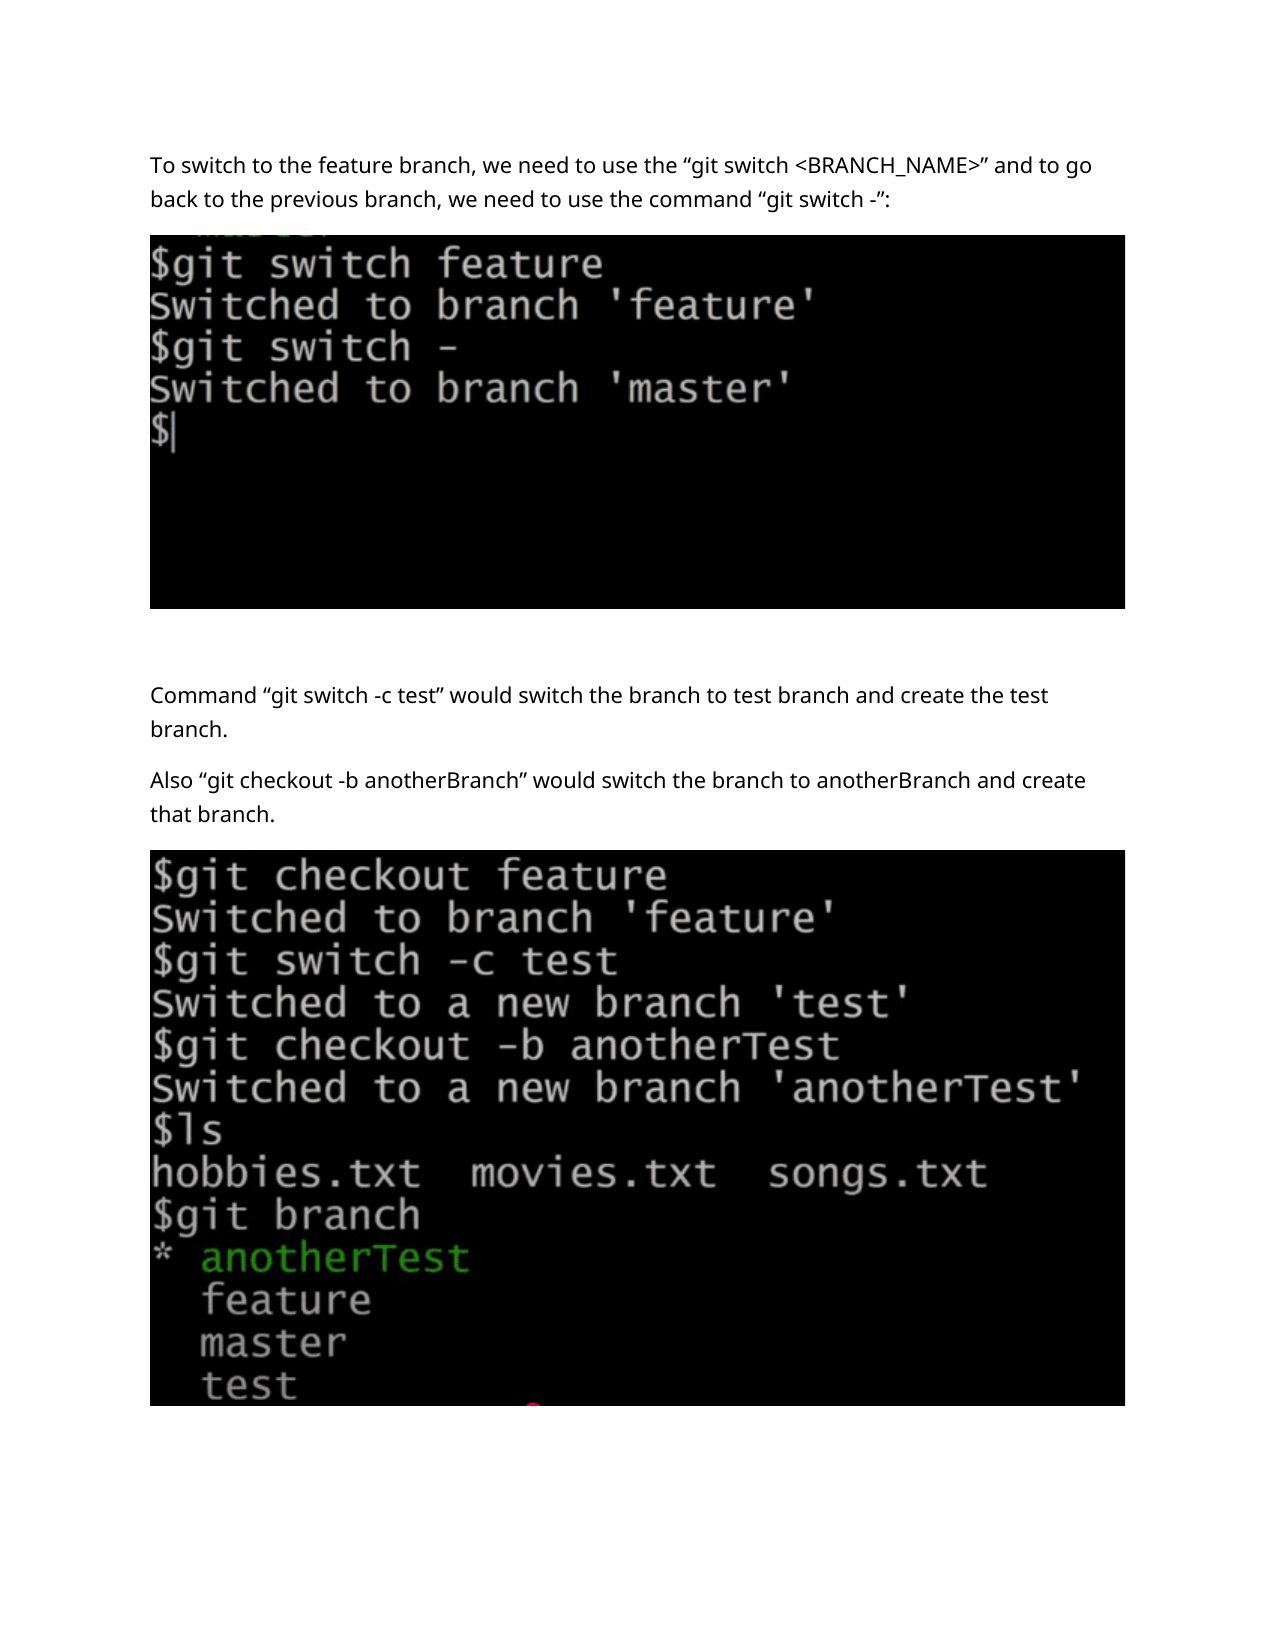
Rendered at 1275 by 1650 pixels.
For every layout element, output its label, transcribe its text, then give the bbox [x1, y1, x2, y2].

picture [150, 850, 1125, 1406]
text To switch to the feature branch, we need to use the “git switch <BRANCH_NAME>” and to go back to the previous branch, we need to use the command “git switch -”: [150, 150, 1125, 214]
picture [150, 235, 1125, 609]
text Command “git switch -c test” would switch the branch to test branch and create the test branch. [150, 680, 1125, 744]
text Also “git checkout -b anotherBranch” would switch the branch to anotherBranch and create that branch. [150, 765, 1125, 829]
